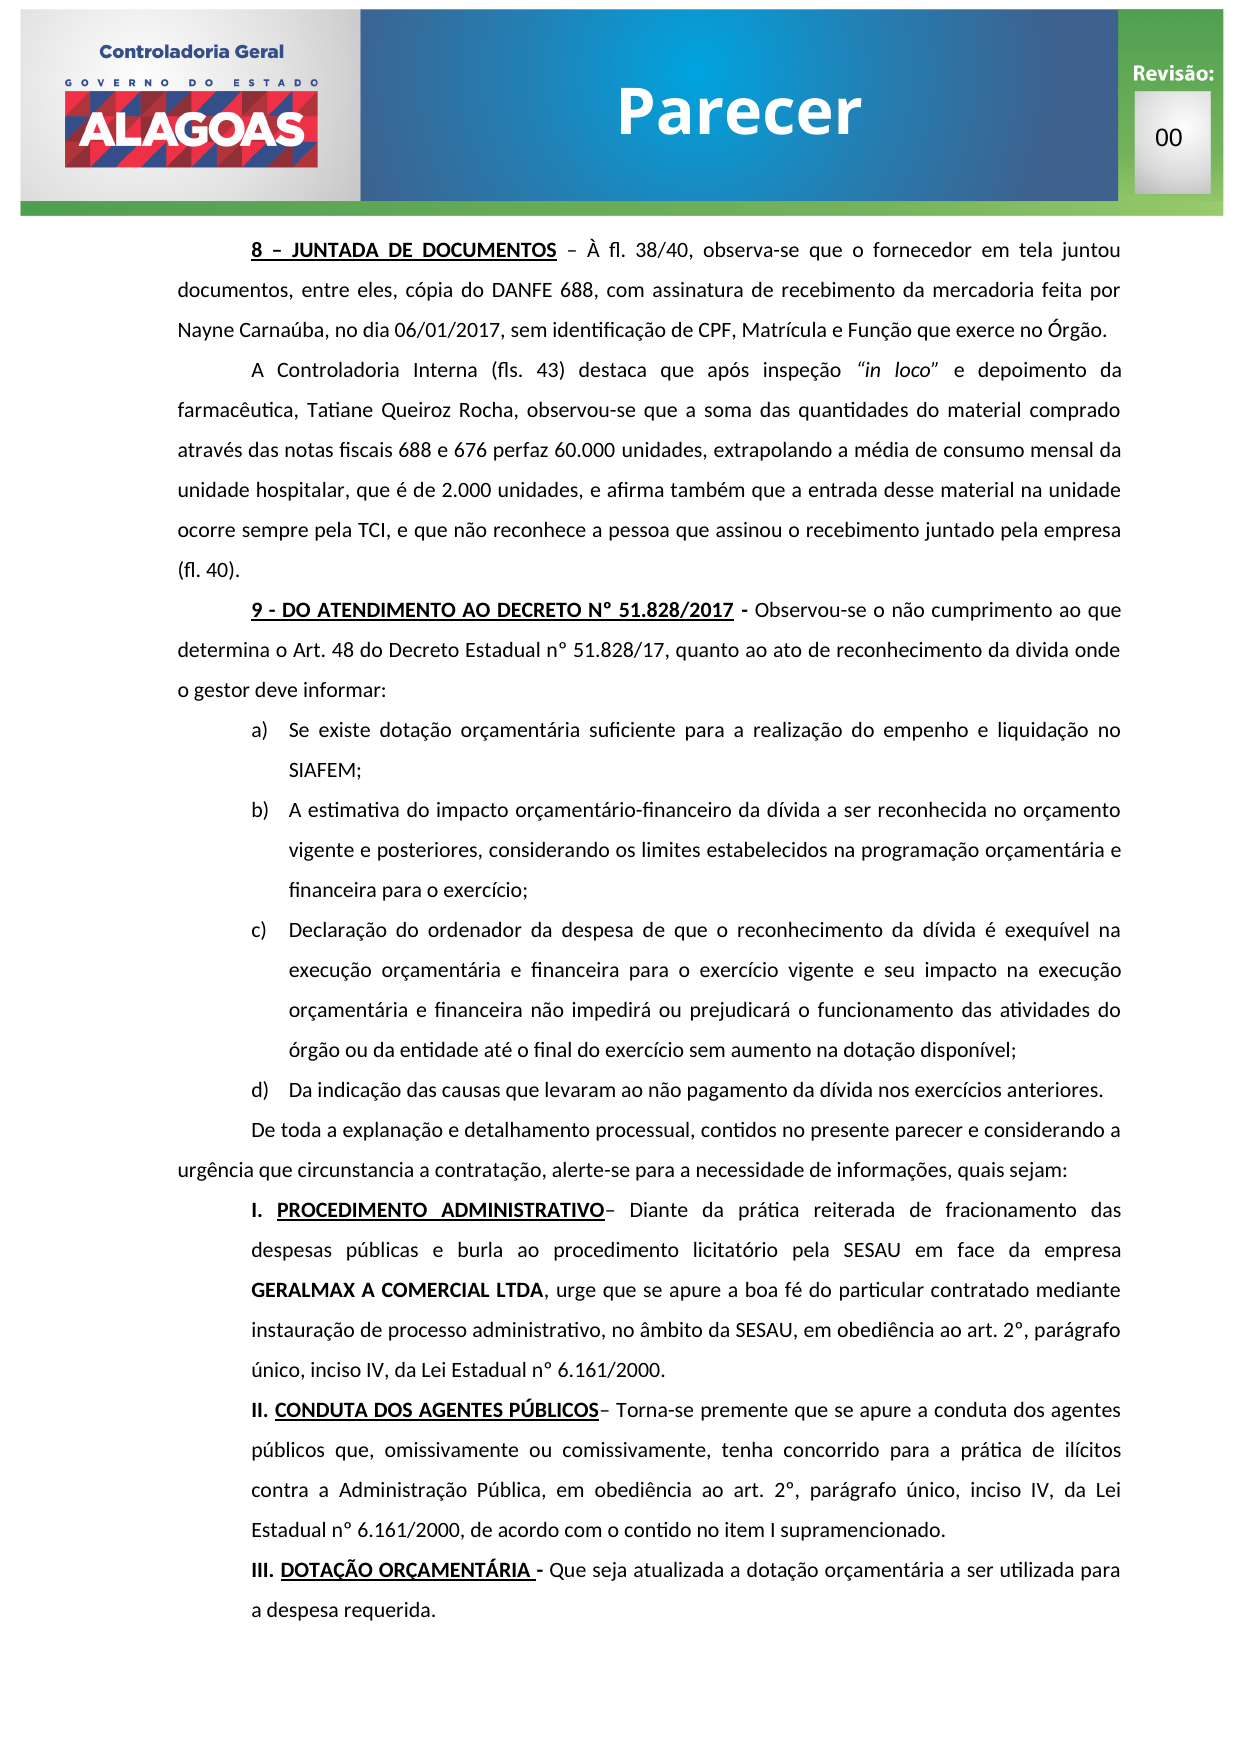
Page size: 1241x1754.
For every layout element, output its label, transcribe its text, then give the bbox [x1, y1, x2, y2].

list I. PROCEDIMENTO ADMINISTRATIVO– Diante da prática reiterada de fracionamento das despesas públicas e burla ao procedimento licitatório pela SESAU em face da empresa GERALMAX A COMERCIAL LTDA, urge que se apure a boa fé do particular contratado mediante instauração de processo administrativo, no âmbito da SESAU, em obediência ao art. 2º, parágrafo único, inciso IV, da Lei Estadual nº 6.161/2000. [251, 1196, 1122, 1383]
text 8 – JUNTADA DE DOCUMENTOS – À fl. 38/40, observa-se que o fornecedor em tela juntou documentos, entre eles, cópia do DANFE 688, com assinatura de recebimento da mercadoria feita por Nayne Carnaúba, no dia 06/01/2017, sem identificação de CPF, Matrícula e Função que exerce no Órgão. [177, 236, 1122, 343]
text A Controladoria Interna (fls. 43) destaca que após inspeção “in loco” e depoimento da farmacêutica, Tatiane Queiroz Rocha, observou-se que a soma das quantidades do material comprado através das notas fiscais 688 e 676 perfaz 60.000 unidades, extrapolando a média de consumo mensal da unidade hospitalar, que é de 2.000 unidades, e afirma também que a entrada desse material na unidade ocorre sempre pela TCI, e que não reconhece a pessoa que assinou o recebimento juntado pela empresa (fl. 40). [177, 356, 1122, 583]
text 9 - DO ATENDIMENTO AO DECRETO Nº 51.828/2017 - Observou-se o não cumprimento ao que determina o Art. 48 do Decreto Estadual nº 51.828/17, quanto ao ato de reconhecimento da divida onde o gestor deve informar: [177, 596, 1122, 703]
list A estimativa do impacto orçamentário-financeiro da dívida a ser reconhecida no orçamento vigente e posteriores, considerando os limites estabelecidos na programação orçamentária e financeira para o exercício; [251, 796, 1122, 903]
list Se existe dotação orçamentária suficiente para a realização do empenho e liquidação no SIAFEM; [251, 716, 1122, 783]
list II. CONDUTA DOS AGENTES PÚBLICOS– Torna-se premente que se apure a conduta dos agentes públicos que, omissivamente ou comissivamente, tenha concorrido para a prática de ilícitos contra a Administração Pública, em obediência ao art. 2º, parágrafo único, inciso IV, da Lei Estadual nº 6.161/2000, de acordo com o contido no item I supramencionado. [251, 1396, 1122, 1543]
text De toda a explanação e detalhamento processual, contidos no presente parecer e considerando a urgência que circunstancia a contratação, alerte-se para a necessidade de informações, quais sejam: [177, 1116, 1122, 1183]
picture [20, 9, 1224, 216]
list Declaração do ordenador da despesa de que o reconhecimento da dívida é exequível na execução orçamentária e financeira para o exercício vigente e seu impacto na execução orçamentária e financeira não impedirá ou prejudicará o funcionamento das atividades do órgão ou da entidade até o final do exercício sem aumento na dotação disponível; [251, 916, 1122, 1063]
list III. DOTAÇÃO ORÇAMENTÁRIA - Que seja atualizada a dotação orçamentária a ser utilizada para a despesa requerida. [251, 1556, 1122, 1623]
list Da indicação das causas que levaram ao não pagamento da dívida nos exercícios anteriores. [251, 1076, 1122, 1103]
